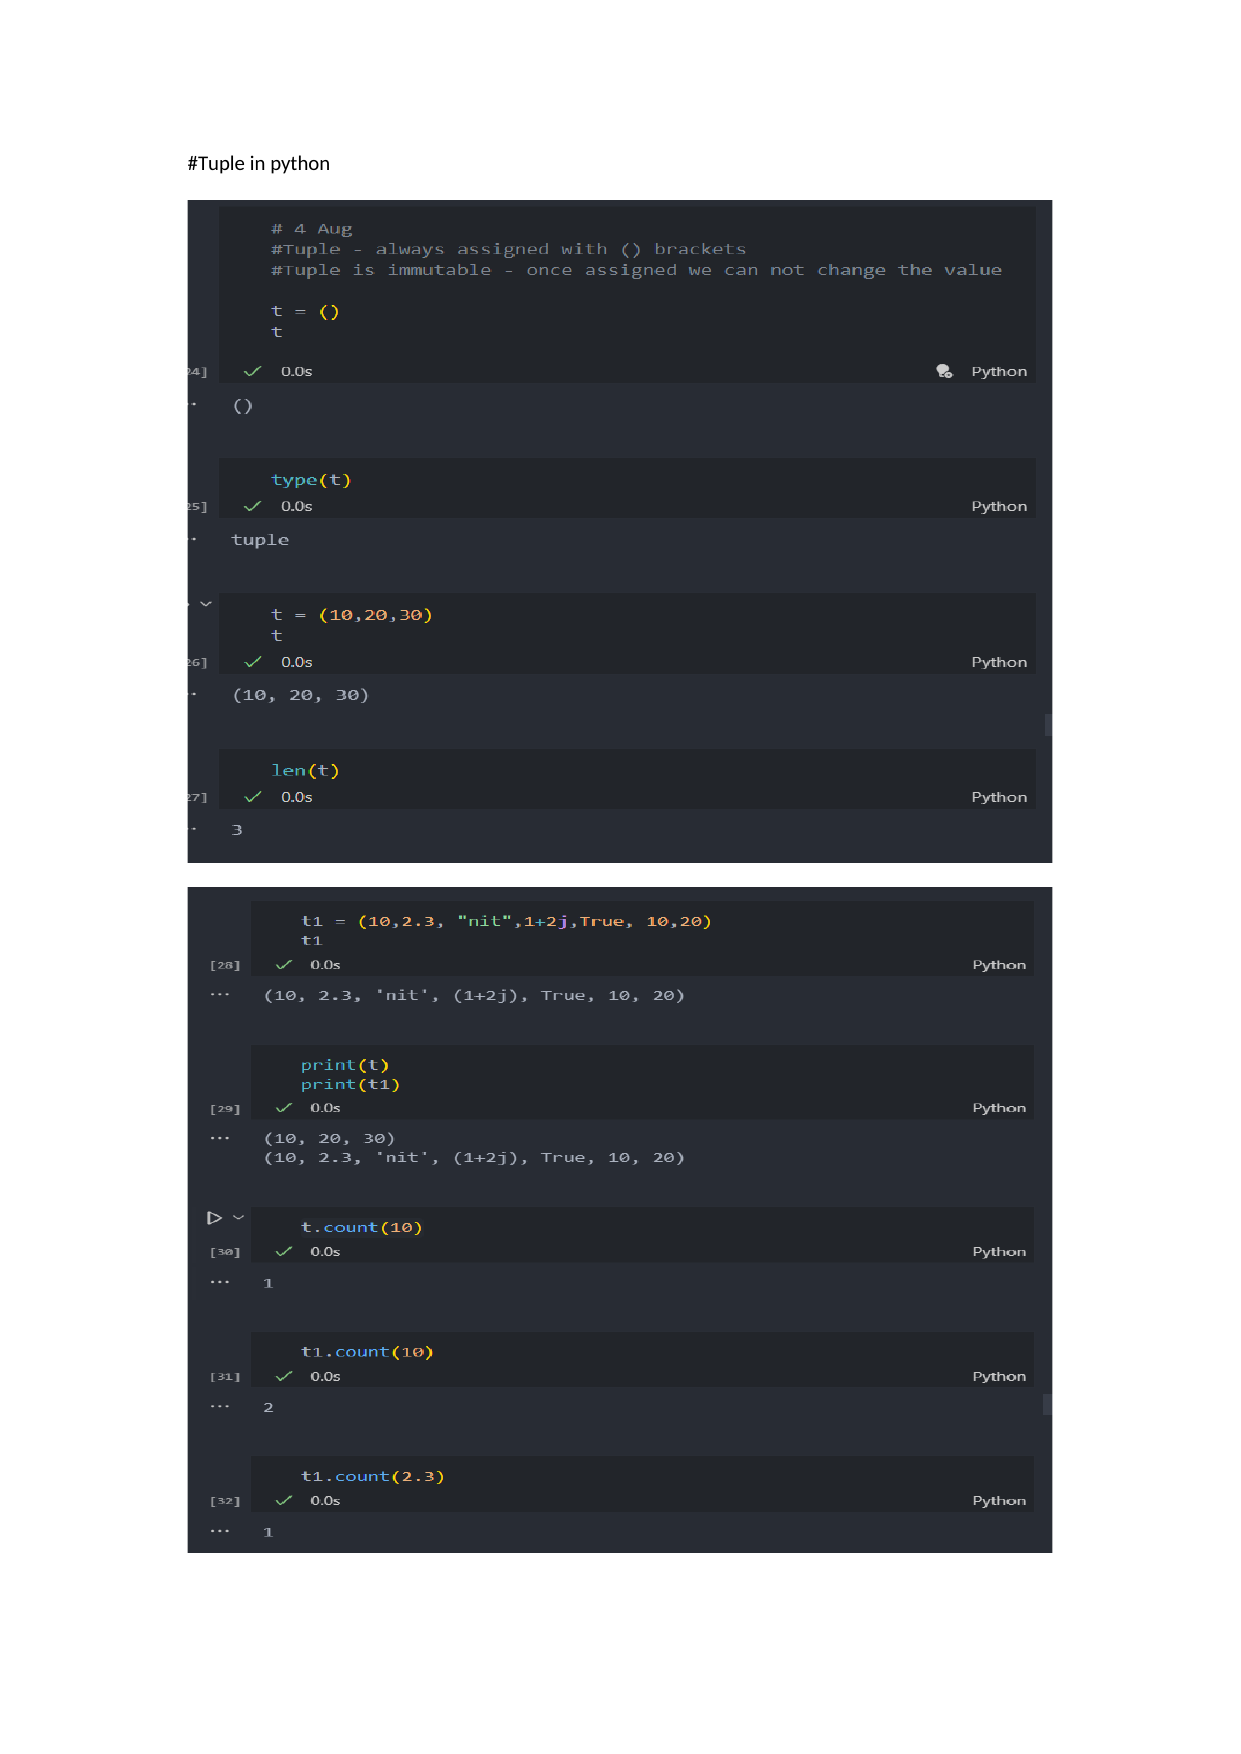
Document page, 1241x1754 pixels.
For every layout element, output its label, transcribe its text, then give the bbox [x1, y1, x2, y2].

text #Tuple in python [187, 150, 1053, 175]
picture [187, 200, 1053, 863]
picture [187, 887, 1053, 1553]
